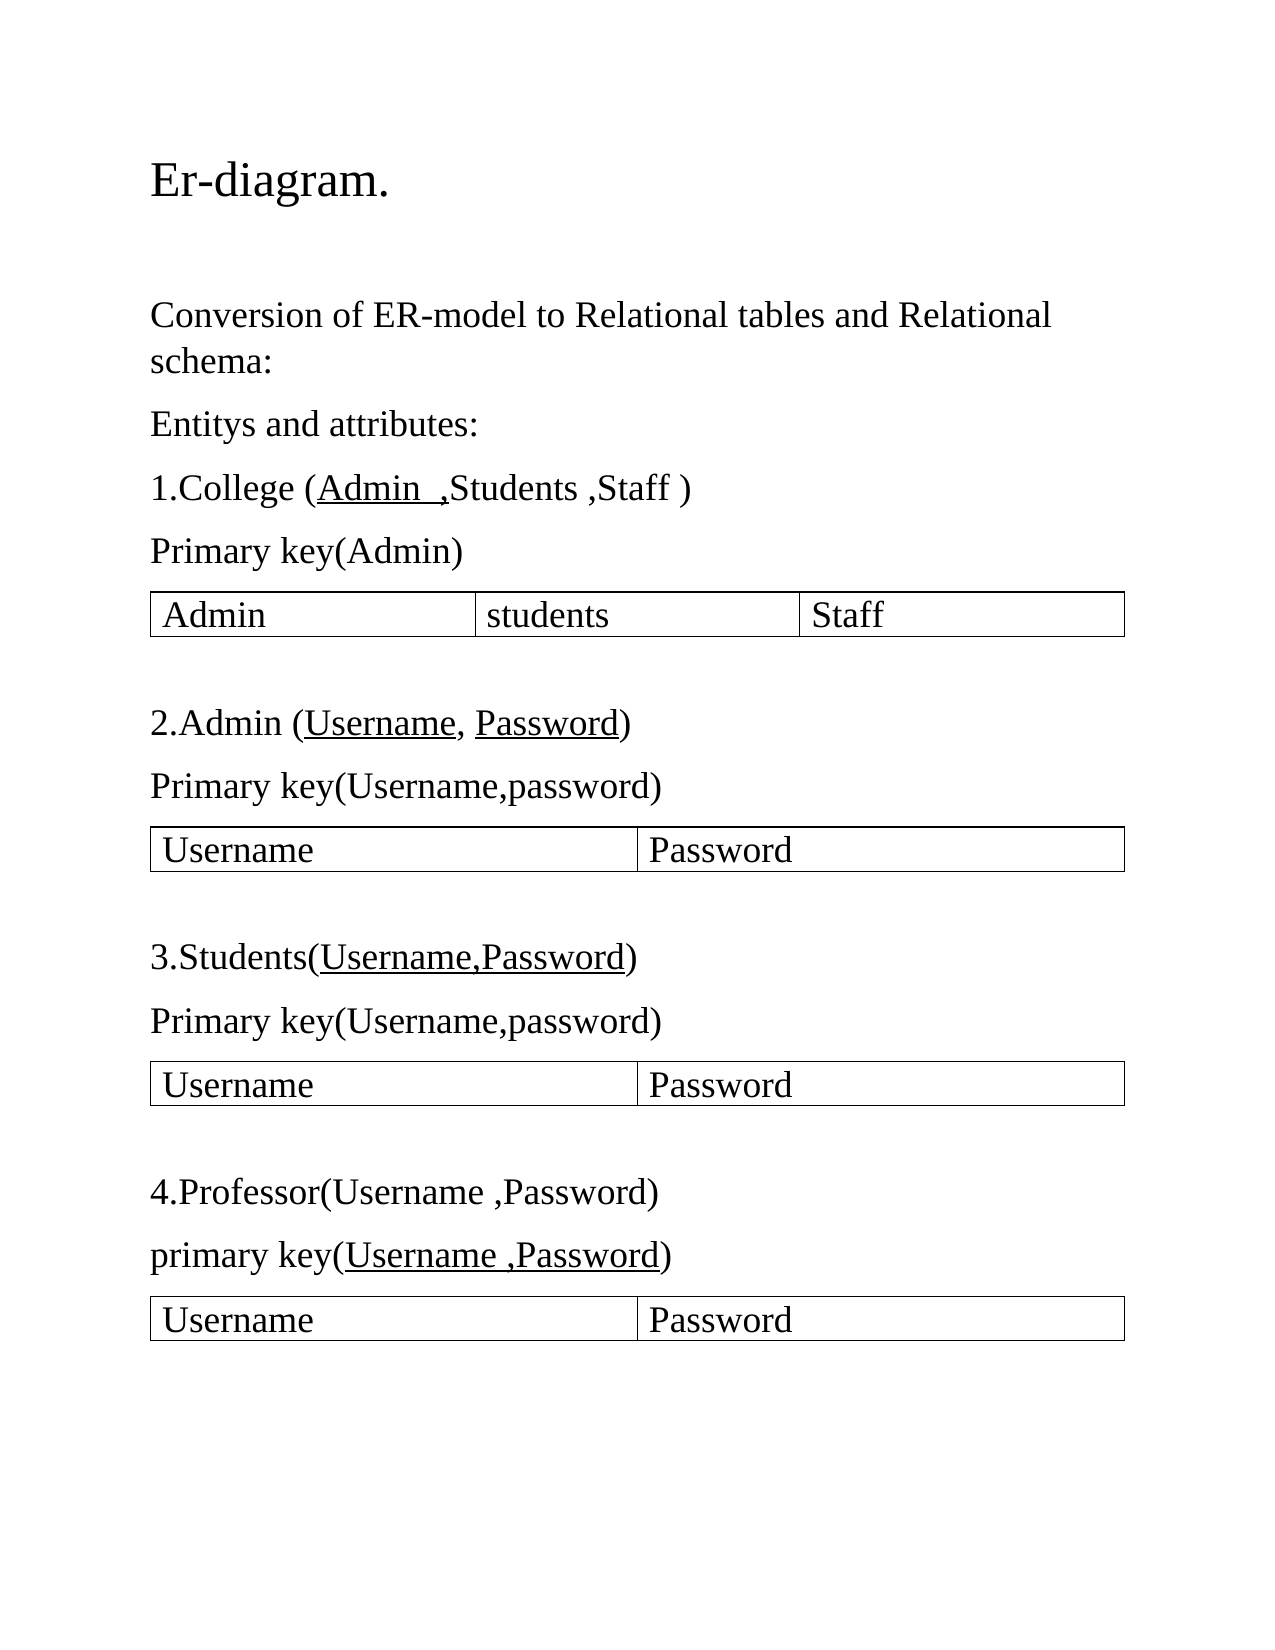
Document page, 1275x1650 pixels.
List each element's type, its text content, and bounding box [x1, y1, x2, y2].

table_header Staff [800, 593, 1124, 636]
text Primary key(Admin) [150, 528, 1125, 571]
text Primary key(Username,password) [150, 998, 1125, 1041]
table_header Password [638, 1062, 1124, 1105]
table_header Username [151, 828, 637, 871]
table_header Password [638, 1297, 1124, 1340]
table_header students [476, 593, 799, 636]
text 1.College (Admin ,Students ,Staff ) [150, 465, 1125, 508]
table_header Password [638, 828, 1124, 871]
table_header Admin [151, 593, 475, 636]
text primary key(Username ,Password) [150, 1233, 1125, 1276]
text 2.Admin (Username, Password) [150, 700, 1125, 743]
table_header Username [151, 1062, 637, 1105]
text 3.Students(Username,Password) [150, 935, 1125, 978]
text Entitys and attributes: [150, 402, 1125, 445]
text 4.Professor(Username ,Password) [150, 1170, 1125, 1213]
text Conversion of ER-model to Relational tables and Relational schema: [150, 292, 1125, 382]
text Primary key(Username,password) [150, 763, 1125, 806]
table_header Username [151, 1297, 637, 1340]
text Er-diagram. [150, 150, 1125, 207]
